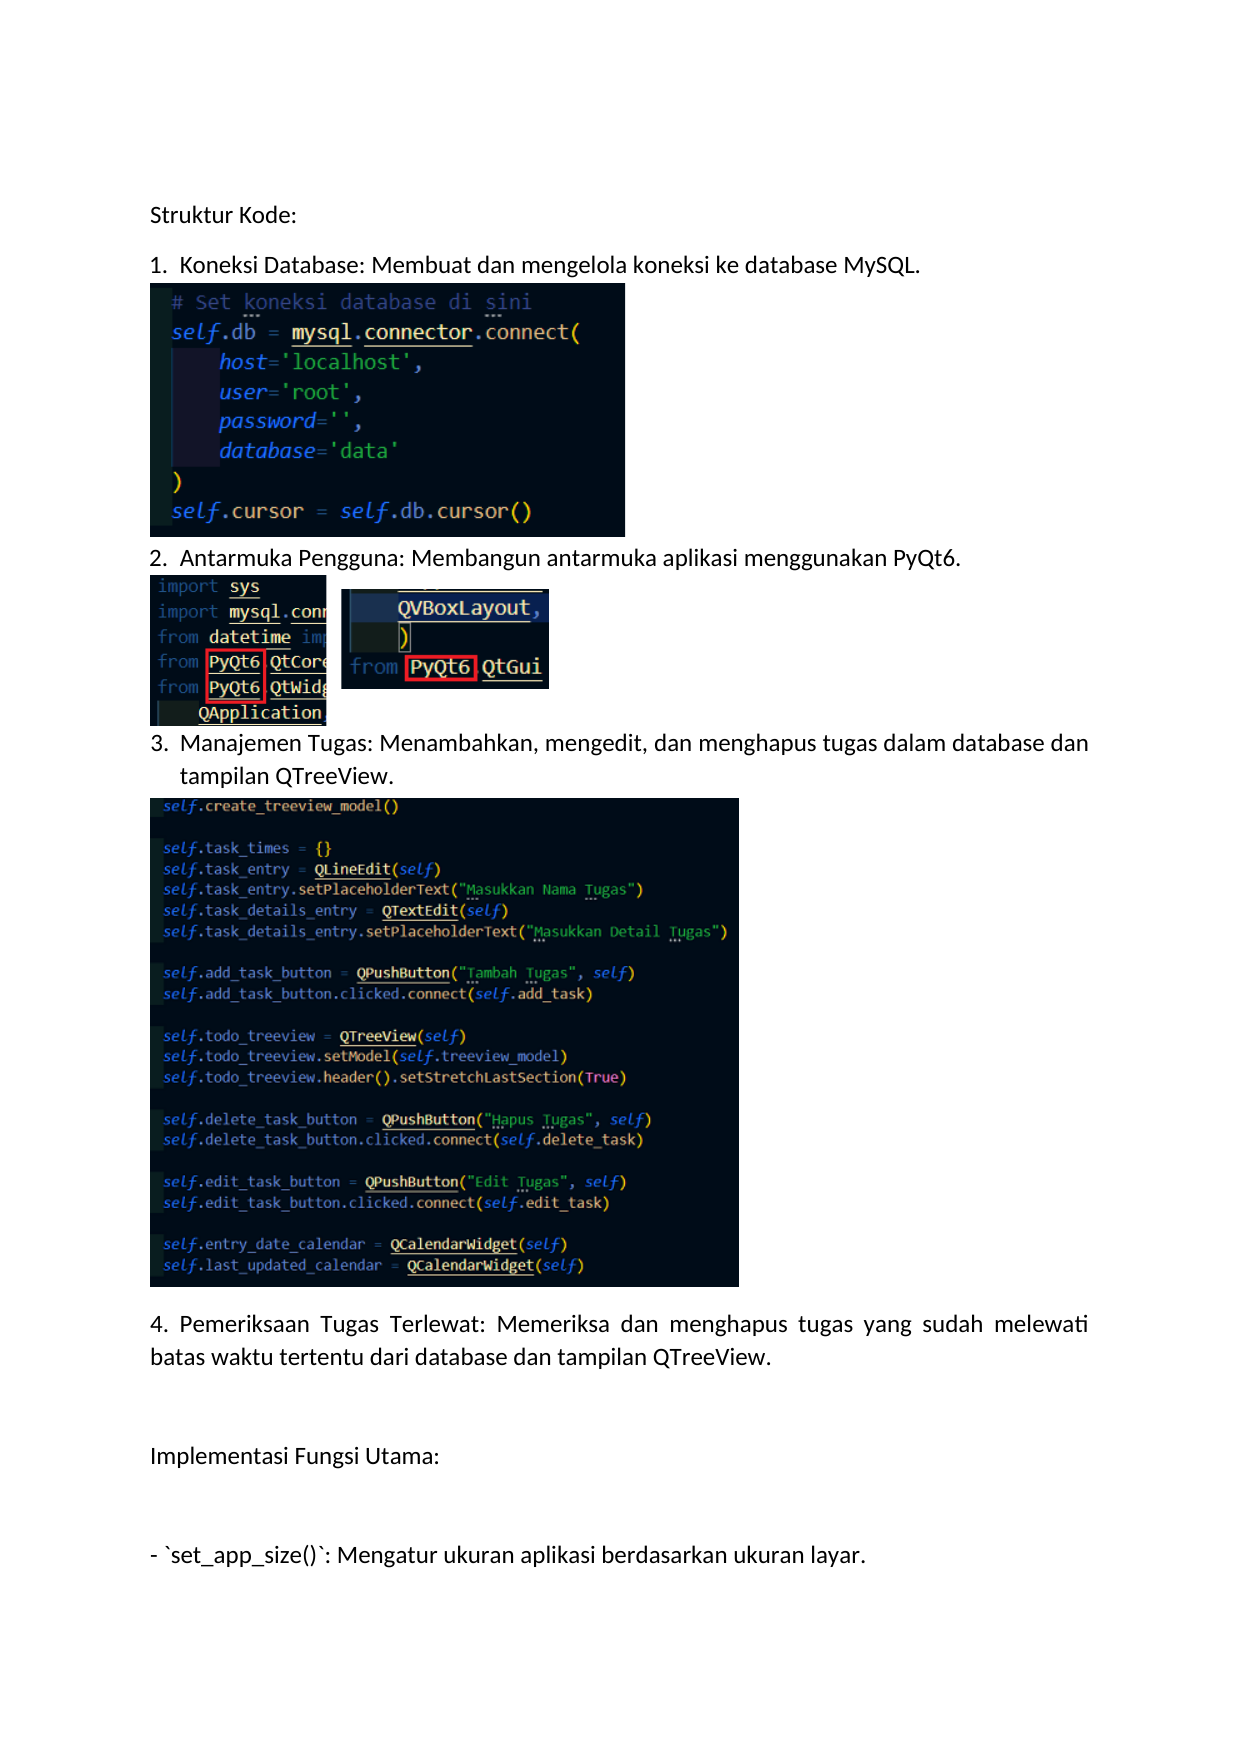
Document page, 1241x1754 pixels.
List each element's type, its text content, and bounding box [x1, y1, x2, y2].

picture [150, 283, 625, 537]
text - `set_app_size()`: Mengatur ukuran aplikasi berdasarkan ukuran layar. [150, 1539, 1090, 1570]
picture [150, 575, 327, 726]
list Koneksi Database: Membuat dan mengelola koneksi ke database MySQL. [149, 249, 1090, 280]
picture [341, 589, 549, 689]
picture [150, 798, 739, 1287]
list Manajemen Tugas: Menambahkan, mengedit, dan menghapus tugas dalam database dan tampilan QTreeView. [150, 575, 1090, 791]
text Struktur Kode: [150, 199, 1090, 230]
text Implementasi Fungsi Utama: [150, 1440, 1090, 1471]
